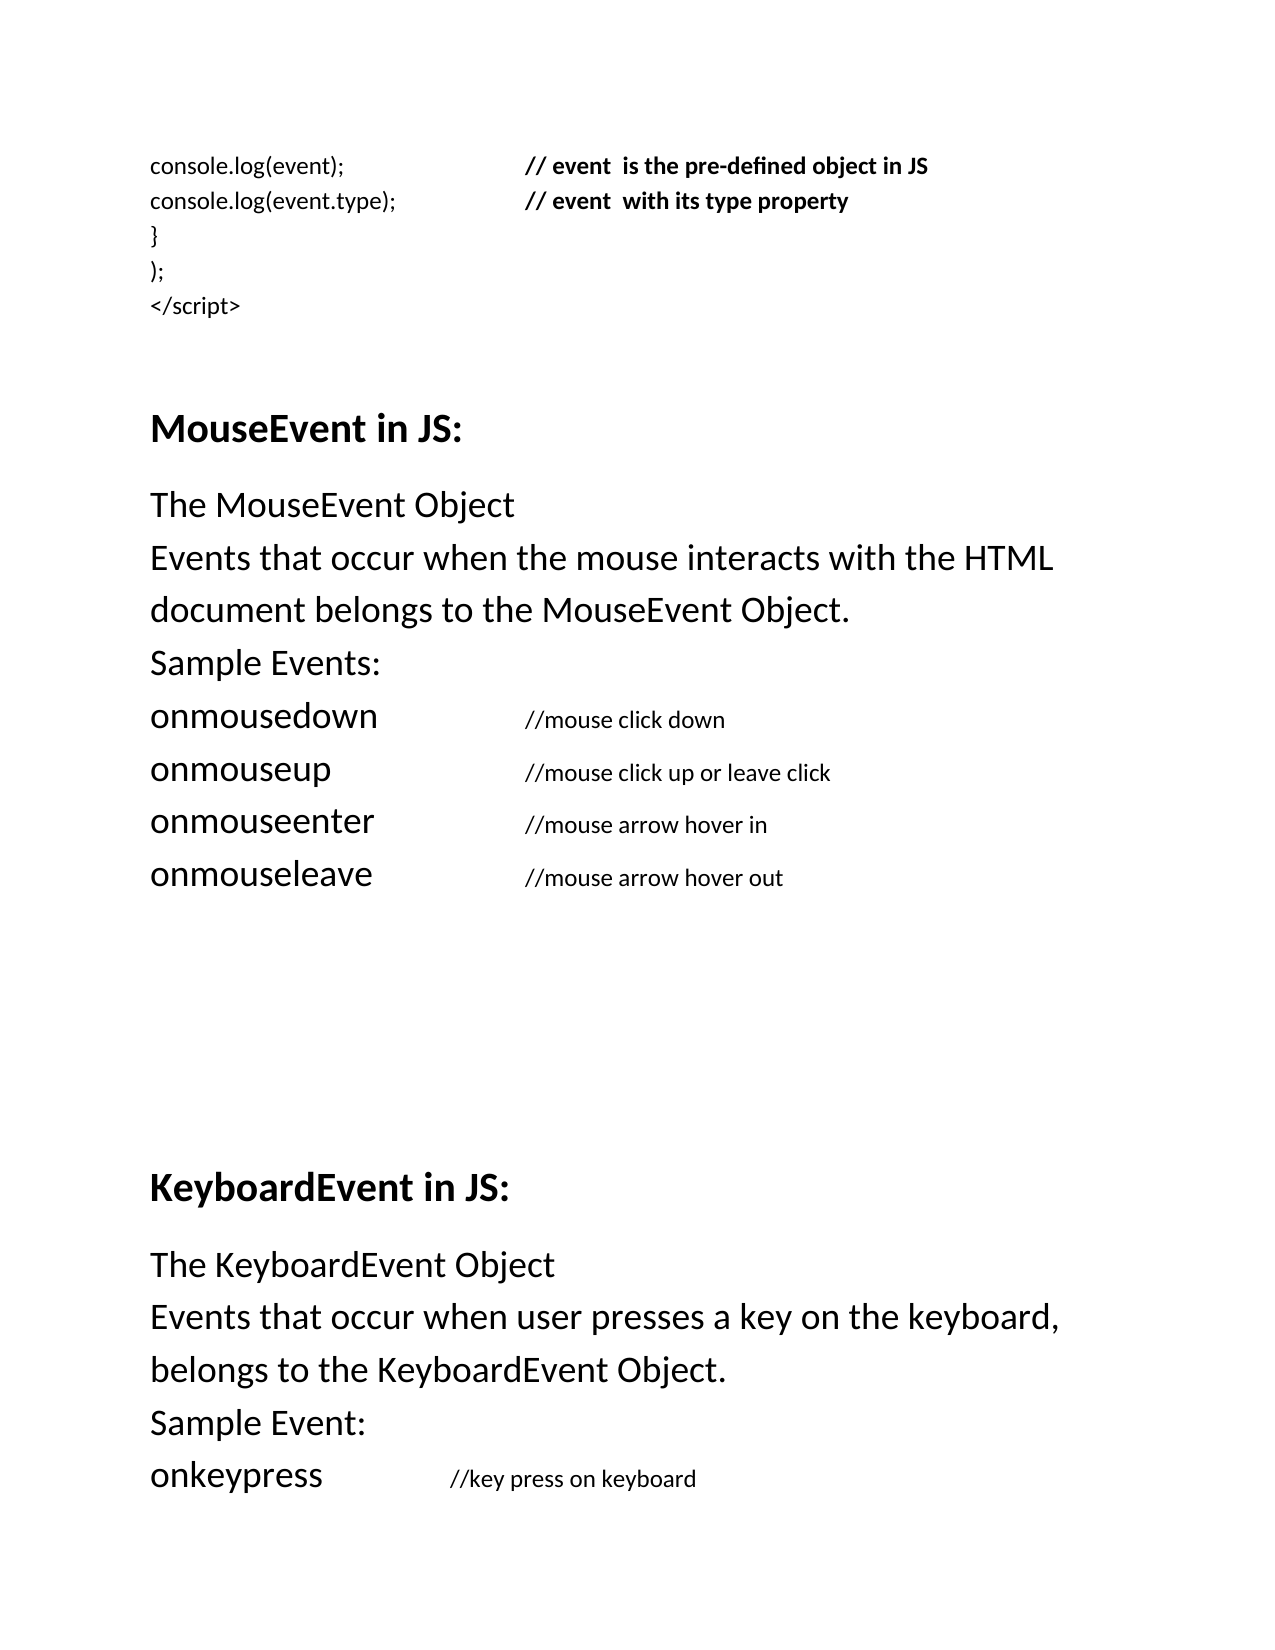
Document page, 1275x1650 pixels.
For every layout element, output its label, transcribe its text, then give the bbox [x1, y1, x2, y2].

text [150, 150, 1125, 321]
text The MouseEvent Object Events that occur when the mouse interacts with the HTML document belongs to the MouseEvent Object. Sample Events: onmousedown //mouse click down onmouseup //mouse click up or leave click onmouseenter //mouse arrow hover in onmouseleave //mouse arrow hover out [150, 481, 1125, 896]
text MouseEvent in JS: [150, 402, 1125, 452]
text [150, 1241, 1125, 1497]
text KeyboardEvent in JS: [150, 1161, 1125, 1212]
